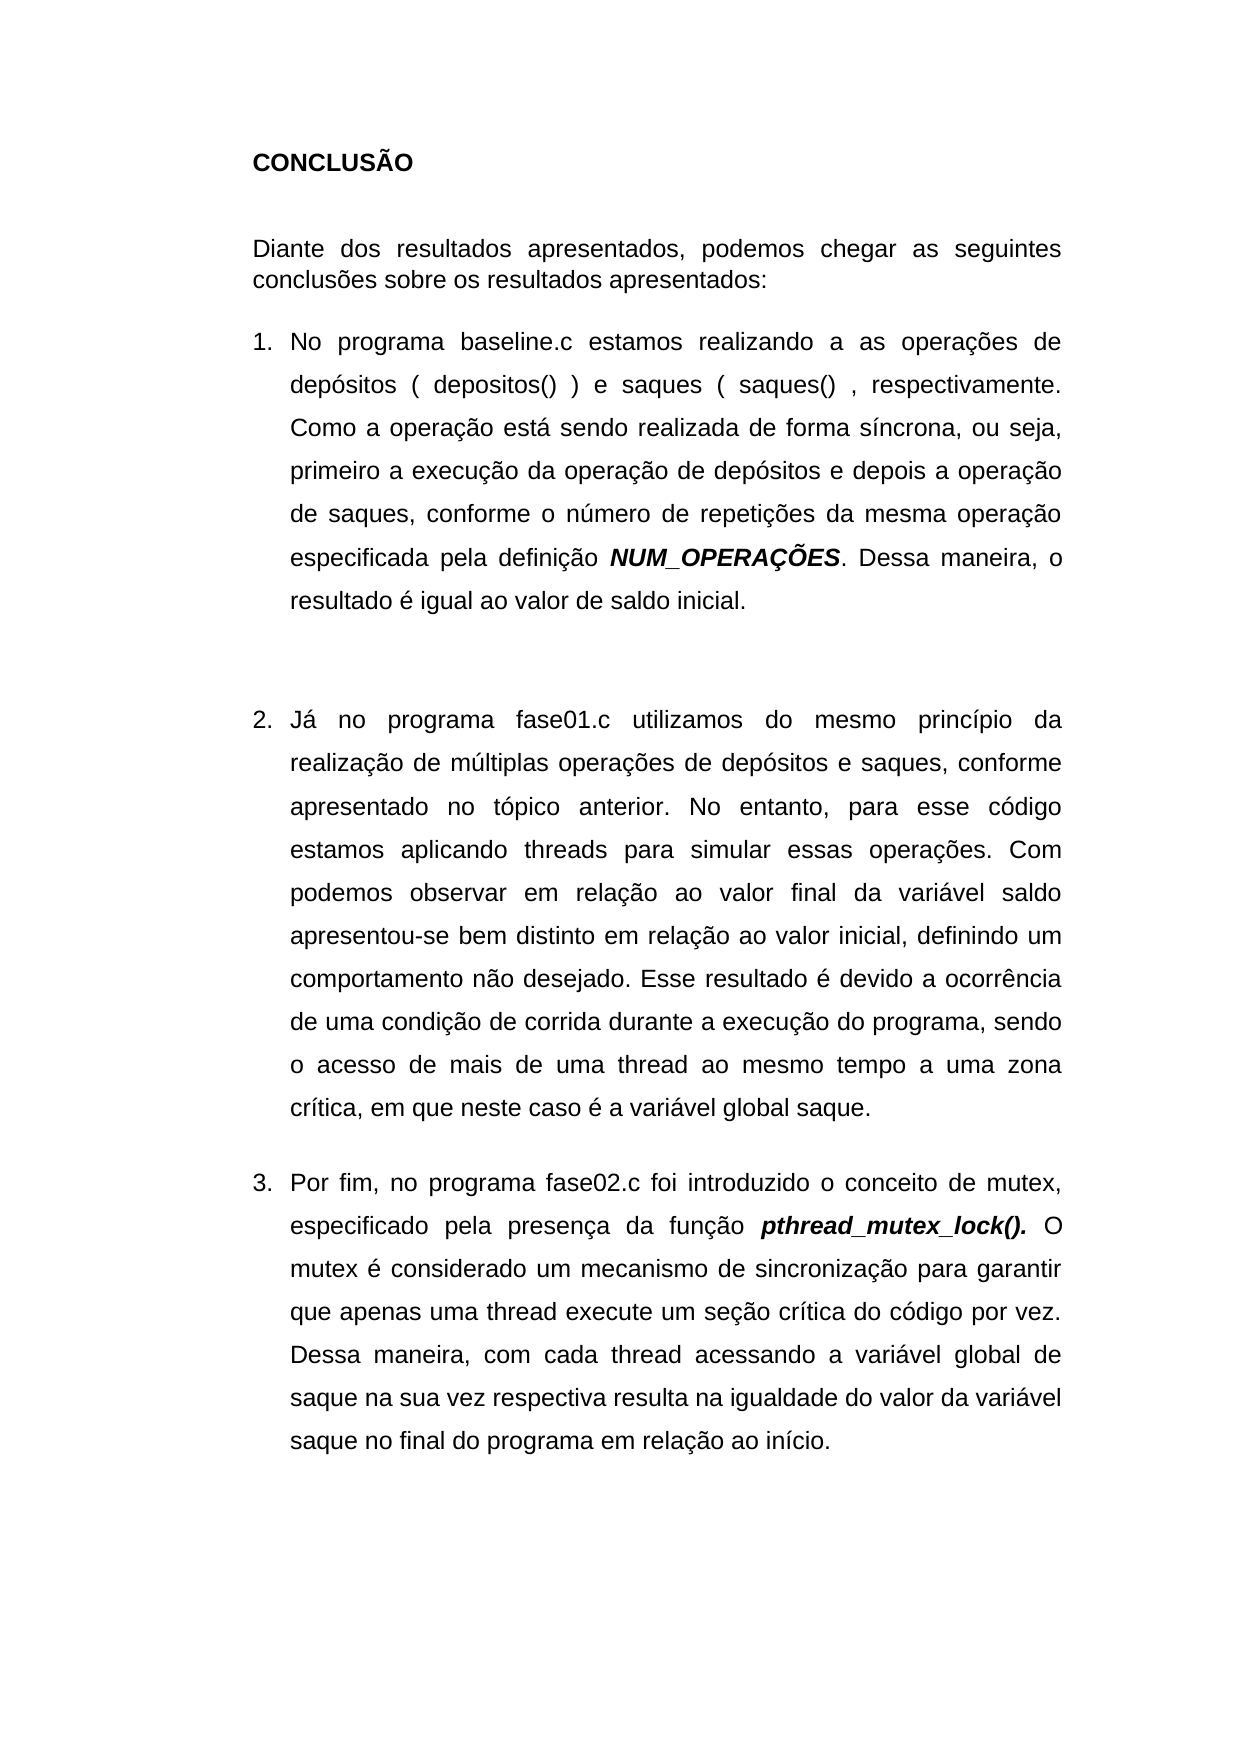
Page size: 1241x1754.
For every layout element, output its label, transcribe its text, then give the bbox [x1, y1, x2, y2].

list Por fim, no programa fase02.c foi introduzido o conceito de mutex, especificado pela presença da função pthread_mutex_lock(). O mutex é considerado um mecanismo de sincronização para garantir que apenas uma thread execute um seção crítica do código por vez. Dessa maneira, com cada thread acessando a variável global de saque na sua vez respectiva resulta na igualdade do valor da variável saque no final do programa em relação ao início. [252, 1168, 1063, 1455]
list CONCLUSÃO [252, 148, 1063, 176]
list Diante dos resultados apresentados, podemos chegar as seguintes conclusões sobre os resultados apresentados: [252, 234, 1063, 294]
list No programa baseline.c estamos realizando a as operações de depósitos ( depositos() ) e saques ( saques() , respectivamente. Como a operação está sendo realizada de forma síncrona, ou seja, primeiro a execução da operação de depósitos e depois a operação de saques, conforme o número de repetições da mesma operação especificada pela definição NUM_OPERAÇÕES. Dessa maneira, o resultado é igual ao valor de saldo inicial. [252, 327, 1063, 614]
list Já no programa fase01.c utilizamos do mesmo princípio da realização de múltiplas operações de depósitos e saques, conforme apresentado no tópico anterior. No entanto, para esse código estamos aplicando threads para simular essas operações. Com podemos observar em relação ao valor final da variável saldo apresentou-se bem distinto em relação ao valor inicial, definindo um comportamento não desejado. Esse resultado é devido a ocorrência de uma condição de corrida durante a execução do programa, sendo o acesso de mais de uma thread ao mesmo tempo a uma zona crítica, em que neste caso é a variável global saque. [252, 705, 1063, 1122]
